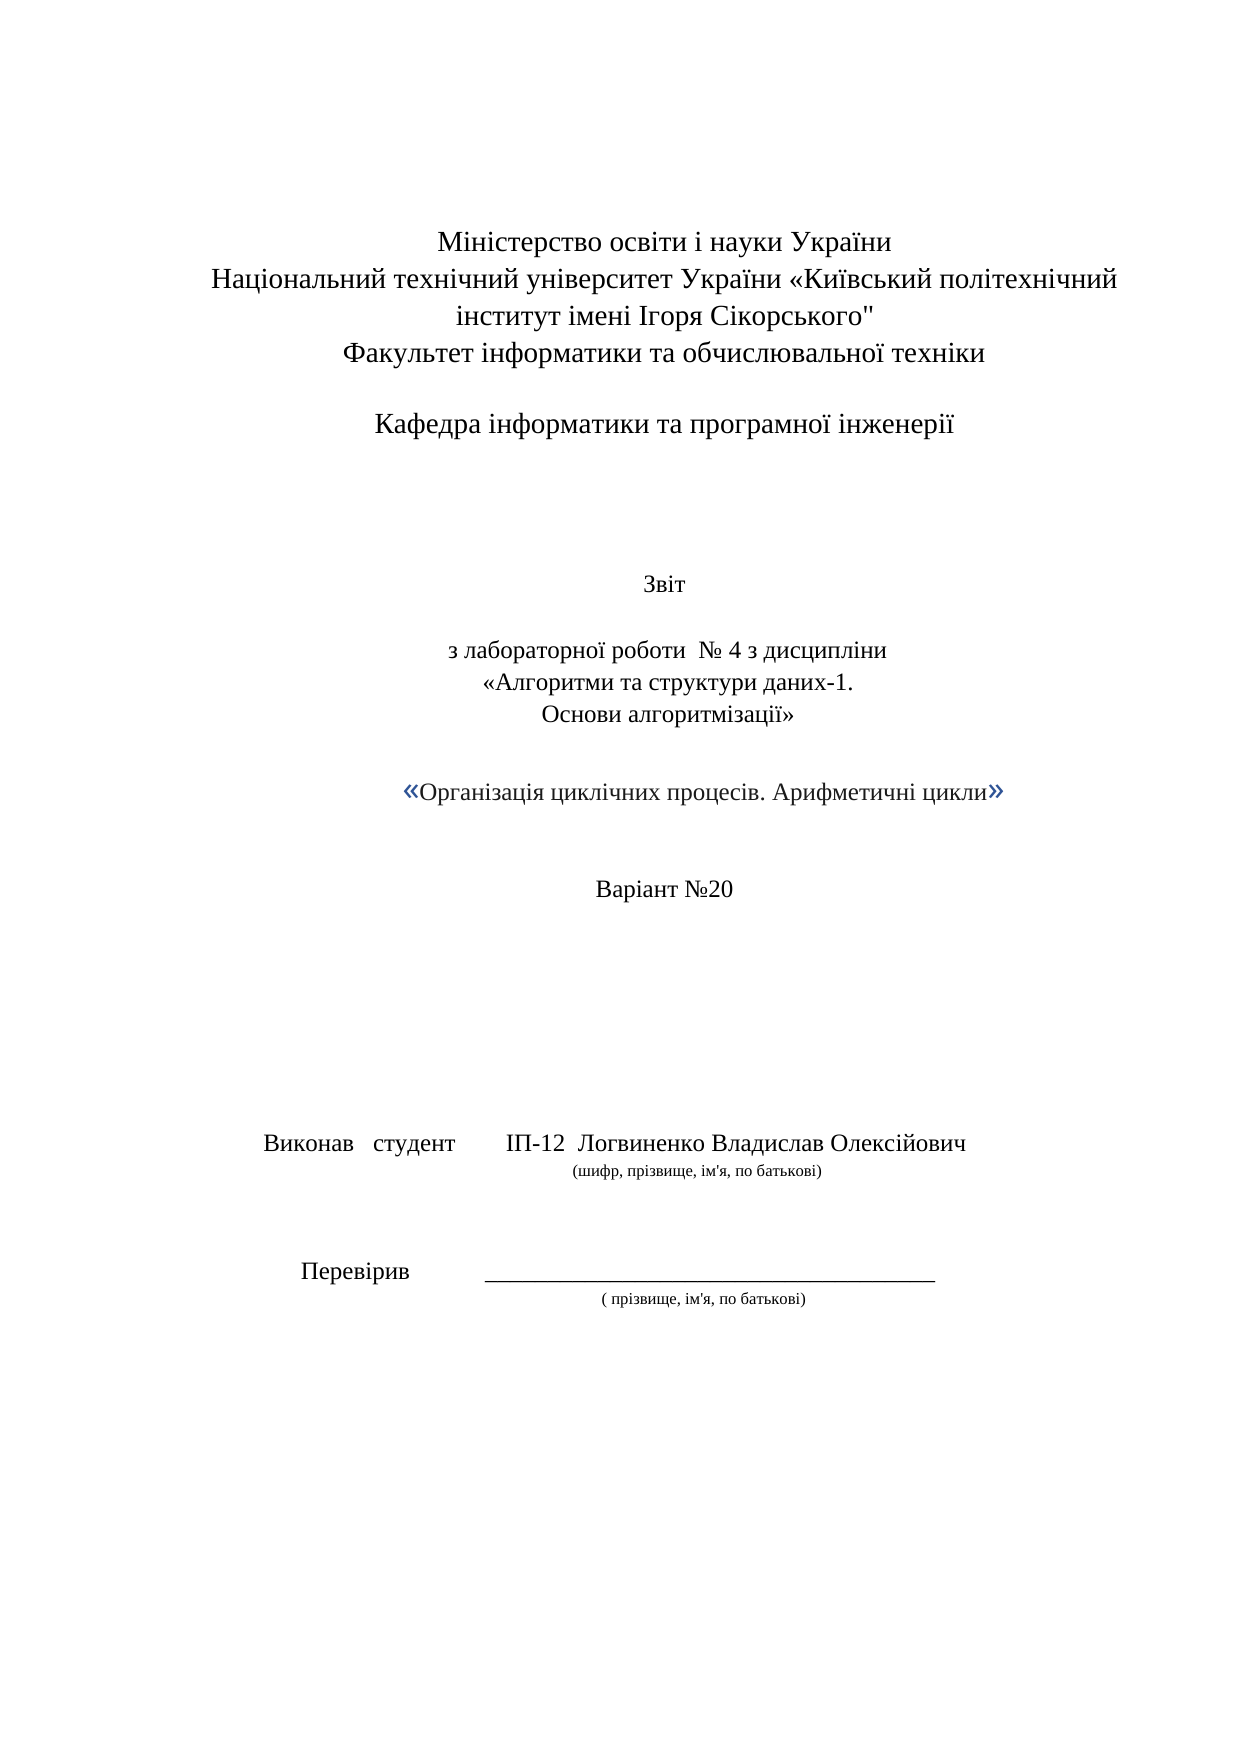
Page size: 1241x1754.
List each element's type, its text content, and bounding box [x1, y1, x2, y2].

text Звіт [439, 569, 890, 598]
subtitle «Організація циклічних процесів. Арифметичні цикли» [328, 764, 1151, 810]
text Національний технічний університет України «Київський політехнічний інститут імені Ігоря Сікорського" [177, 261, 1152, 332]
text Варіант №20 [439, 874, 890, 903]
text Кафедра інформатики та програмної інженерії [177, 406, 1151, 440]
text (шифр, прізвище, ім'я, по батькові) [176, 1161, 1152, 1180]
text Міністерство освіти і науки України [177, 224, 1152, 257]
text Перевірив ____________________________________ [176, 1256, 1152, 1284]
text ( прізвище, ім'я, по батькові) [472, 1289, 1152, 1308]
text Виконав студент ІП-12 Логвиненко Владислав Олексiйович [176, 1128, 1152, 1156]
text Факультет інформатики та обчислювальної техніки [177, 335, 1151, 369]
text з лабораторної роботи № 4 з дисципліни «Алгоритми та структури даних-1. Основи алгоритмізації» [439, 635, 896, 727]
